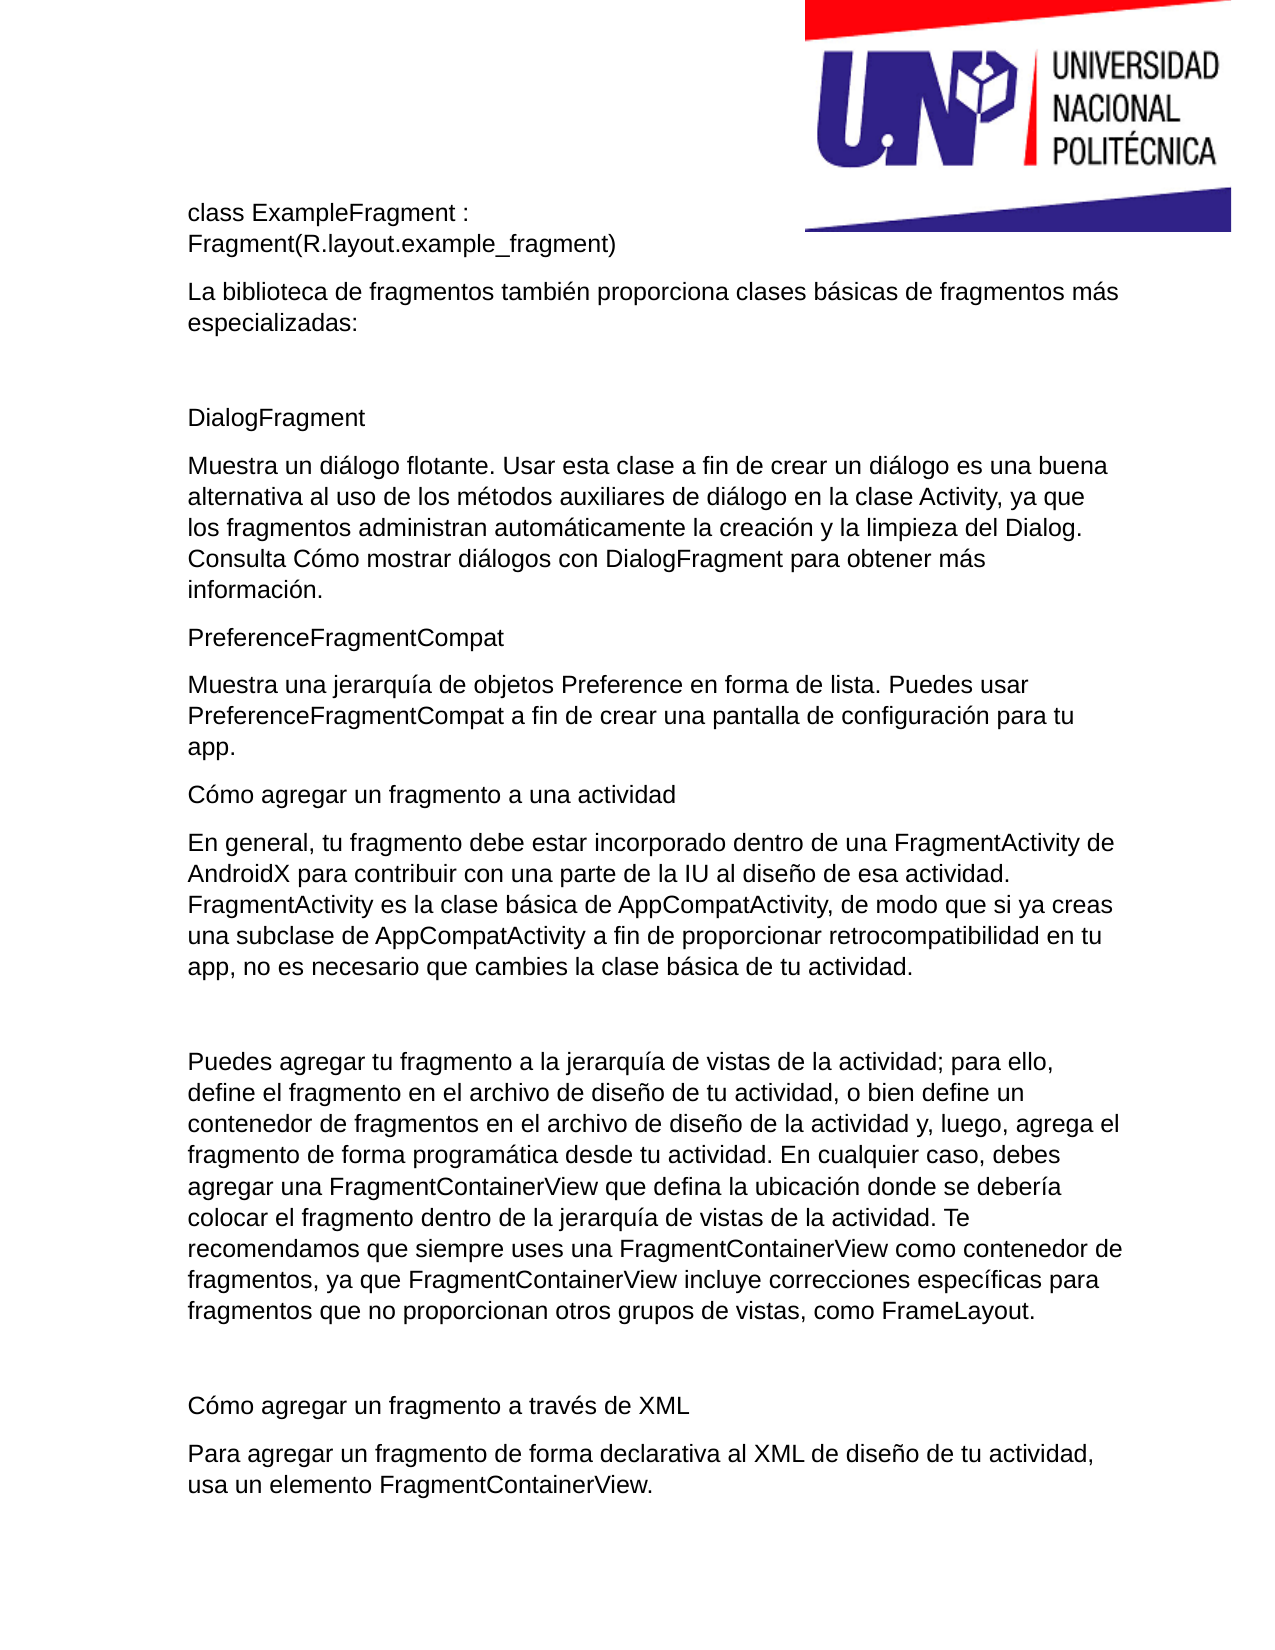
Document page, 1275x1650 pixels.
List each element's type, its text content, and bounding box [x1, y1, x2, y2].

text Cómo agregar un fragmento a través de XML [187, 1391, 1125, 1420]
text Cómo agregar un fragmento a una actividad [187, 780, 1125, 809]
text PreferenceFragmentCompat [187, 622, 1125, 651]
text Muestra un diálogo flotante. Usar esta clase a fin de crear un diálogo es una buena alternativa al uso de los métodos auxiliares de diálogo en la clase Activity, ya que los fragmentos administran automáticamente la creación y la limpieza del Dialog. Consulta Cómo mostrar diálogos con DialogFragment para obtener más información. [187, 451, 1125, 603]
text La biblioteca de fragmentos también proporciona clases básicas de fragmentos más especializadas: [187, 276, 1125, 336]
text Puedes agregar tu fragmento a la jerarquía de vistas de la actividad; para ello, define el fragmento en el archivo de diseño de tu actividad, o bien define un contenedor de fragmentos en el archivo de diseño de la actividad y, luego, agrega el fragmento de forma programática desde tu actividad. En cualquier caso, debes agregar una FragmentContainerView que defina la ubicación donde se debería colocar el fragmento dentro de la jerarquía de vistas de la actividad. Te recomendamos que siempre uses una FragmentContainerView como contenedor de fragmentos, ya que FragmentContainerView incluye correcciones específicas para fragmentos que no proporcionan otros grupos de vistas, como FrameLayout. [187, 1047, 1125, 1324]
text DialogFragment [187, 403, 1125, 432]
text En general, tu fragmento debe estar incorporado dentro de una FragmentActivity de AndroidX para contribuir con una parte de la IU al diseño de esa actividad. FragmentActivity es la clase básica de AppCompatActivity, de modo que si ya creas una subclase de AppCompatActivity a fin de proporcionar retrocompatibilidad en tu app, no es necesario que cambies la clase básica de tu actividad. [187, 828, 1125, 981]
text Para agregar un fragmento de forma declarativa al XML de diseño de tu actividad, usa un elemento FragmentContainerView. [187, 1439, 1125, 1498]
text class ExampleFragment : Fragment(R.layout.example_fragment) [187, 198, 1125, 257]
picture [805, 0, 1232, 232]
text Muestra una jerarquía de objetos Preference en forma de lista. Puedes usar PreferenceFragmentCompat a fin de crear una pantalla de configuración para tu app. [187, 670, 1125, 761]
